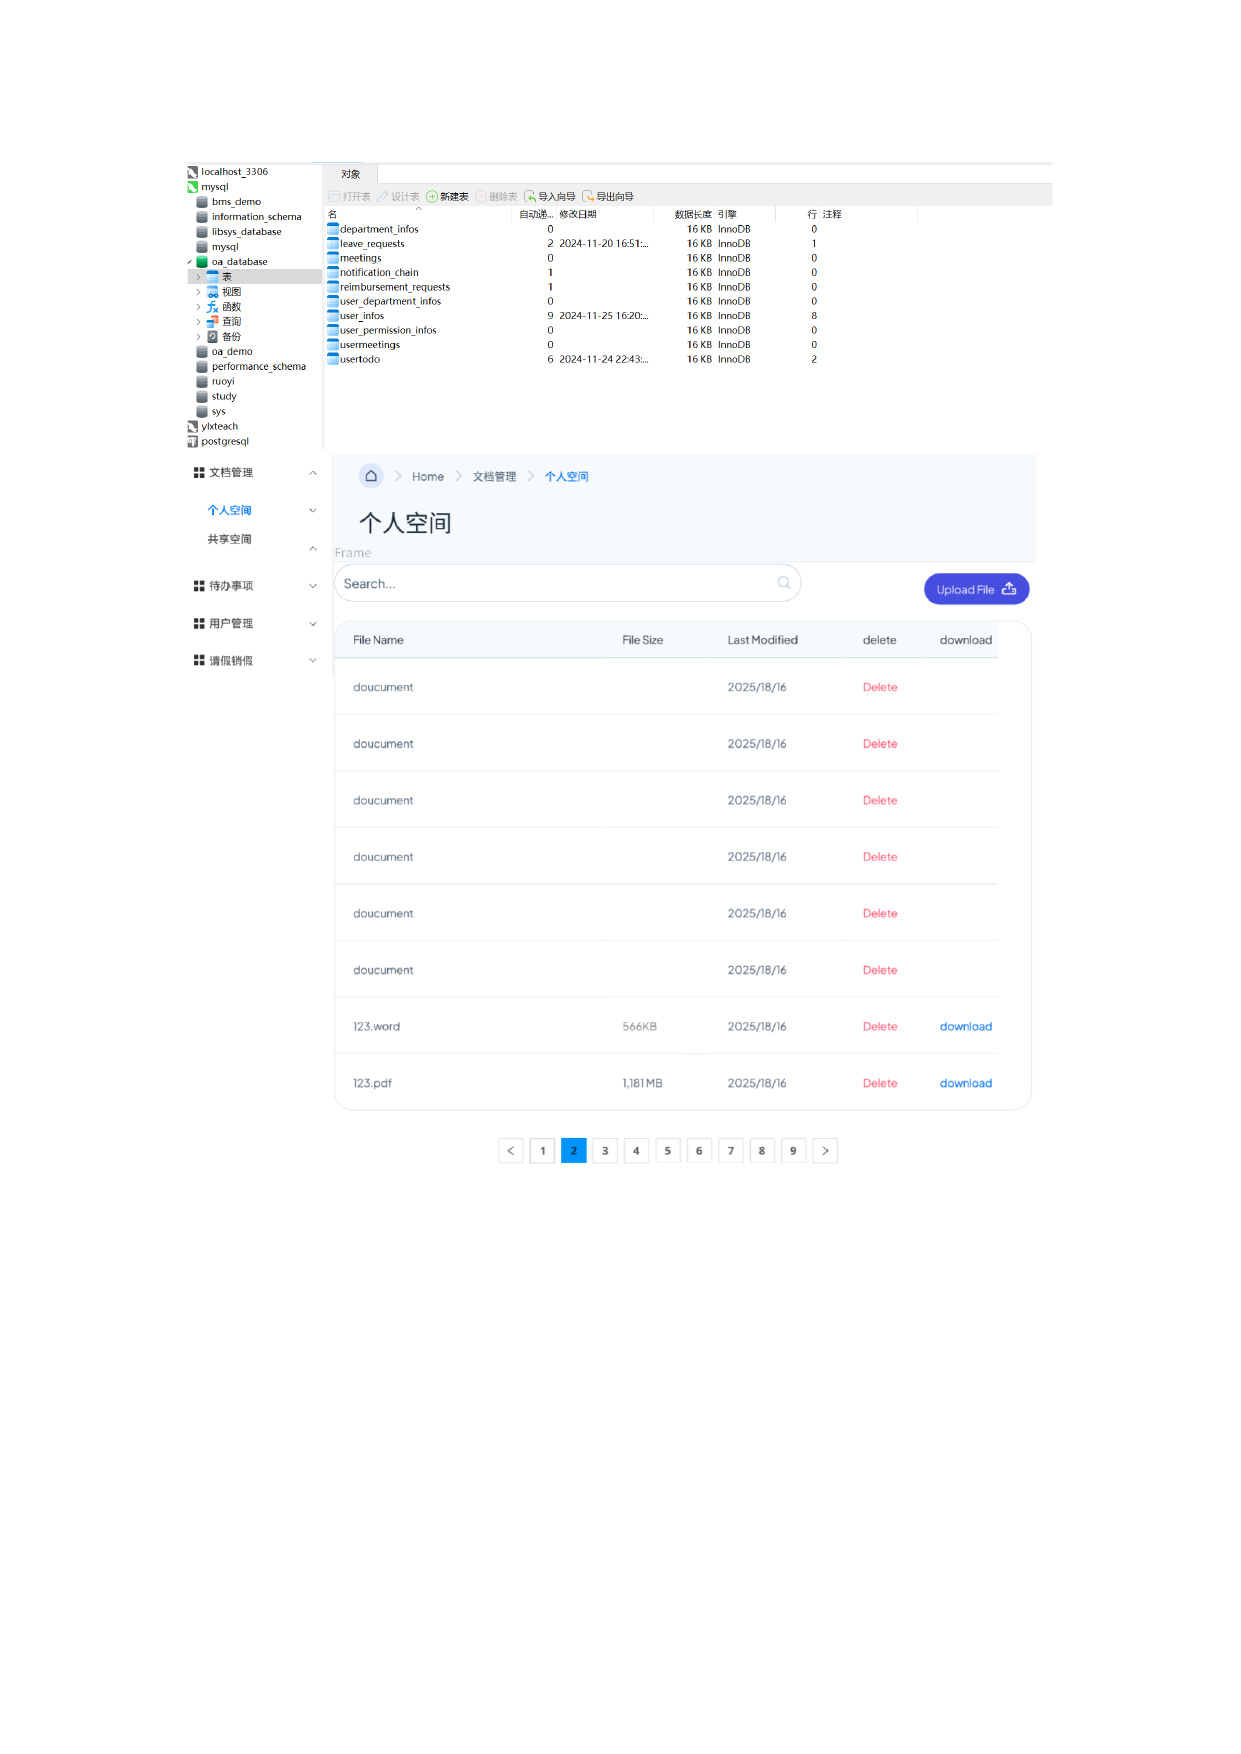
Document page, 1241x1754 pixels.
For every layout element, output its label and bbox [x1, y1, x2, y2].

picture [187, 454, 1053, 1182]
picture [187, 162, 1053, 449]
